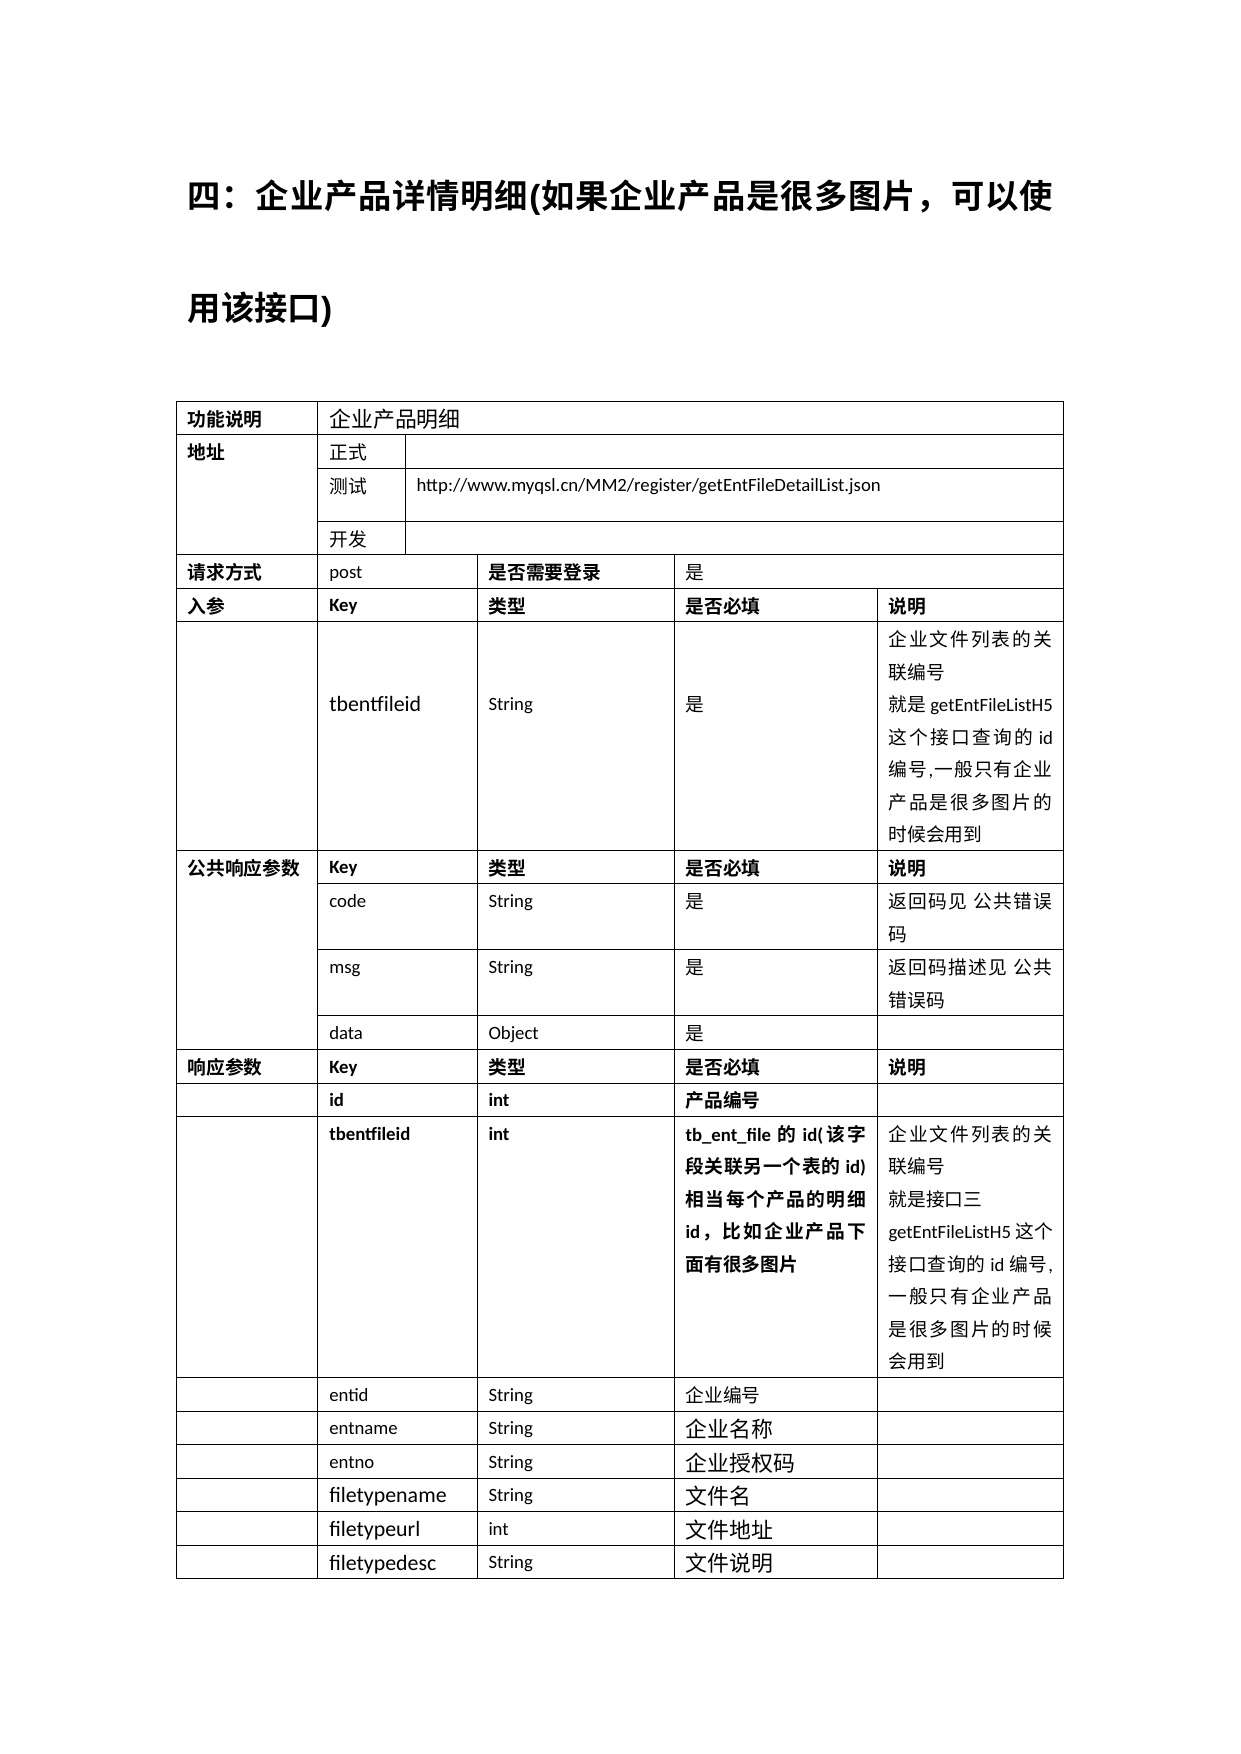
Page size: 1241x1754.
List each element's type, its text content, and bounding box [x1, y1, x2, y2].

table_cell 开发 [318, 522, 405, 554]
table_header 功能说明 [177, 402, 317, 434]
table_cell [177, 1479, 317, 1511]
table_cell msg [318, 950, 477, 1015]
table_cell 文件名 [675, 1479, 877, 1511]
table_cell [406, 522, 1063, 554]
table_cell 企业文件列表的关联编号 就是getEntFileListH5 这个接口查询的id编号,一般只有企业产品是很多图片的时候会用到 [878, 622, 1063, 850]
table_cell [177, 1117, 317, 1377]
table_cell 企业名称 [675, 1412, 877, 1444]
table_cell String [478, 1479, 674, 1511]
table_cell 入参 [177, 589, 317, 621]
table_cell String [478, 884, 674, 949]
table_cell 公共响应参数 [177, 851, 317, 1049]
table_cell 企业编号 [675, 1378, 877, 1411]
table_cell [177, 622, 317, 850]
table_cell 是 [675, 1016, 877, 1049]
table_cell 说明 [878, 851, 1063, 883]
table_cell String [478, 1378, 674, 1411]
table_cell 产品编号 [675, 1084, 877, 1116]
table_cell [878, 1378, 1063, 1411]
table_cell [177, 1378, 317, 1411]
table_cell 是否必填 [675, 589, 877, 621]
table_cell 说明 [878, 589, 1063, 621]
table_cell entname [318, 1412, 477, 1444]
table_cell String [478, 1412, 674, 1444]
table_cell 类型 [478, 1050, 674, 1082]
table_cell [878, 1512, 1063, 1545]
table_cell tb_ent_file的id(该字段关联另一个表的id)相当每个产品的明细id，比如企业产品下面有很多图片 [675, 1117, 877, 1377]
table_cell int [478, 1117, 674, 1377]
table_cell [177, 1546, 317, 1578]
table_cell code [318, 884, 477, 949]
table_cell String [478, 1445, 674, 1478]
table_cell String [478, 950, 674, 1015]
table_cell 正式 [318, 435, 405, 468]
table_cell 是否必填 [675, 1050, 877, 1082]
table_cell tbentfileid [318, 622, 477, 850]
table_cell Key [318, 1050, 477, 1082]
table_cell 企业文件列表的关联编号 就是接口三 getEntFileListH5 这个接口查询的id编号,一般只有企业产品是很多图片的时候会用到 [878, 1117, 1063, 1377]
table_cell 类型 [478, 589, 674, 621]
table_cell [177, 1445, 317, 1478]
table_cell tbentfileid [318, 1117, 477, 1377]
table_cell [878, 1084, 1063, 1116]
subtitle 四：企业产品详情明细(如果企业产品是很多图片，可以使用该接口) [187, 162, 1053, 339]
table_cell entno [318, 1445, 477, 1478]
table_cell [878, 1479, 1063, 1511]
table_cell 返回码见 公共错误码 [878, 884, 1063, 949]
table_cell [878, 1412, 1063, 1444]
table_cell 是否需要登录 [478, 555, 674, 588]
table_cell [878, 1546, 1063, 1578]
table_cell 是 [675, 555, 1063, 588]
table_header 企业产品明细 [318, 402, 1063, 434]
table_cell 文件地址 [675, 1512, 877, 1545]
table_cell 文件说明 [675, 1546, 877, 1578]
table_cell Object [478, 1016, 674, 1049]
table_cell 说明 [878, 1050, 1063, 1082]
table_cell String [478, 1546, 674, 1578]
table_cell 是否必填 [675, 851, 877, 883]
table_cell [878, 1016, 1063, 1049]
table_cell int [478, 1084, 674, 1116]
table_cell filetypedesc [318, 1546, 477, 1578]
table_cell int [478, 1512, 674, 1545]
table_cell [177, 1412, 317, 1444]
table_cell entid [318, 1378, 477, 1411]
table_cell 响应参数 [177, 1050, 317, 1082]
table_cell [406, 435, 1063, 468]
table_cell 测试 [318, 469, 405, 521]
table_cell id [318, 1084, 477, 1116]
table_cell post [318, 555, 477, 588]
table_cell [177, 1512, 317, 1545]
table_cell 是 [675, 950, 877, 1015]
table_cell 返回码描述见 公共错误码 [878, 950, 1063, 1015]
table_cell 请求方式 [177, 555, 317, 588]
table_cell 类型 [478, 851, 674, 883]
table_cell [177, 1084, 317, 1116]
table_cell [878, 1445, 1063, 1478]
table_cell Key [318, 851, 477, 883]
table_cell String [478, 622, 674, 850]
table_cell 是 [675, 884, 877, 949]
table_cell Key [318, 589, 477, 621]
table_cell 企业授权码 [675, 1445, 877, 1478]
table_cell 地址 [177, 435, 317, 554]
table_cell http://www.myqsl.cn/MM2/register/getEntFileDetailList.json [406, 469, 1063, 521]
table_cell 是 [675, 622, 877, 850]
table_cell filetypename [318, 1479, 477, 1511]
table_cell data [318, 1016, 477, 1049]
table_cell filetypeurl [318, 1512, 477, 1545]
